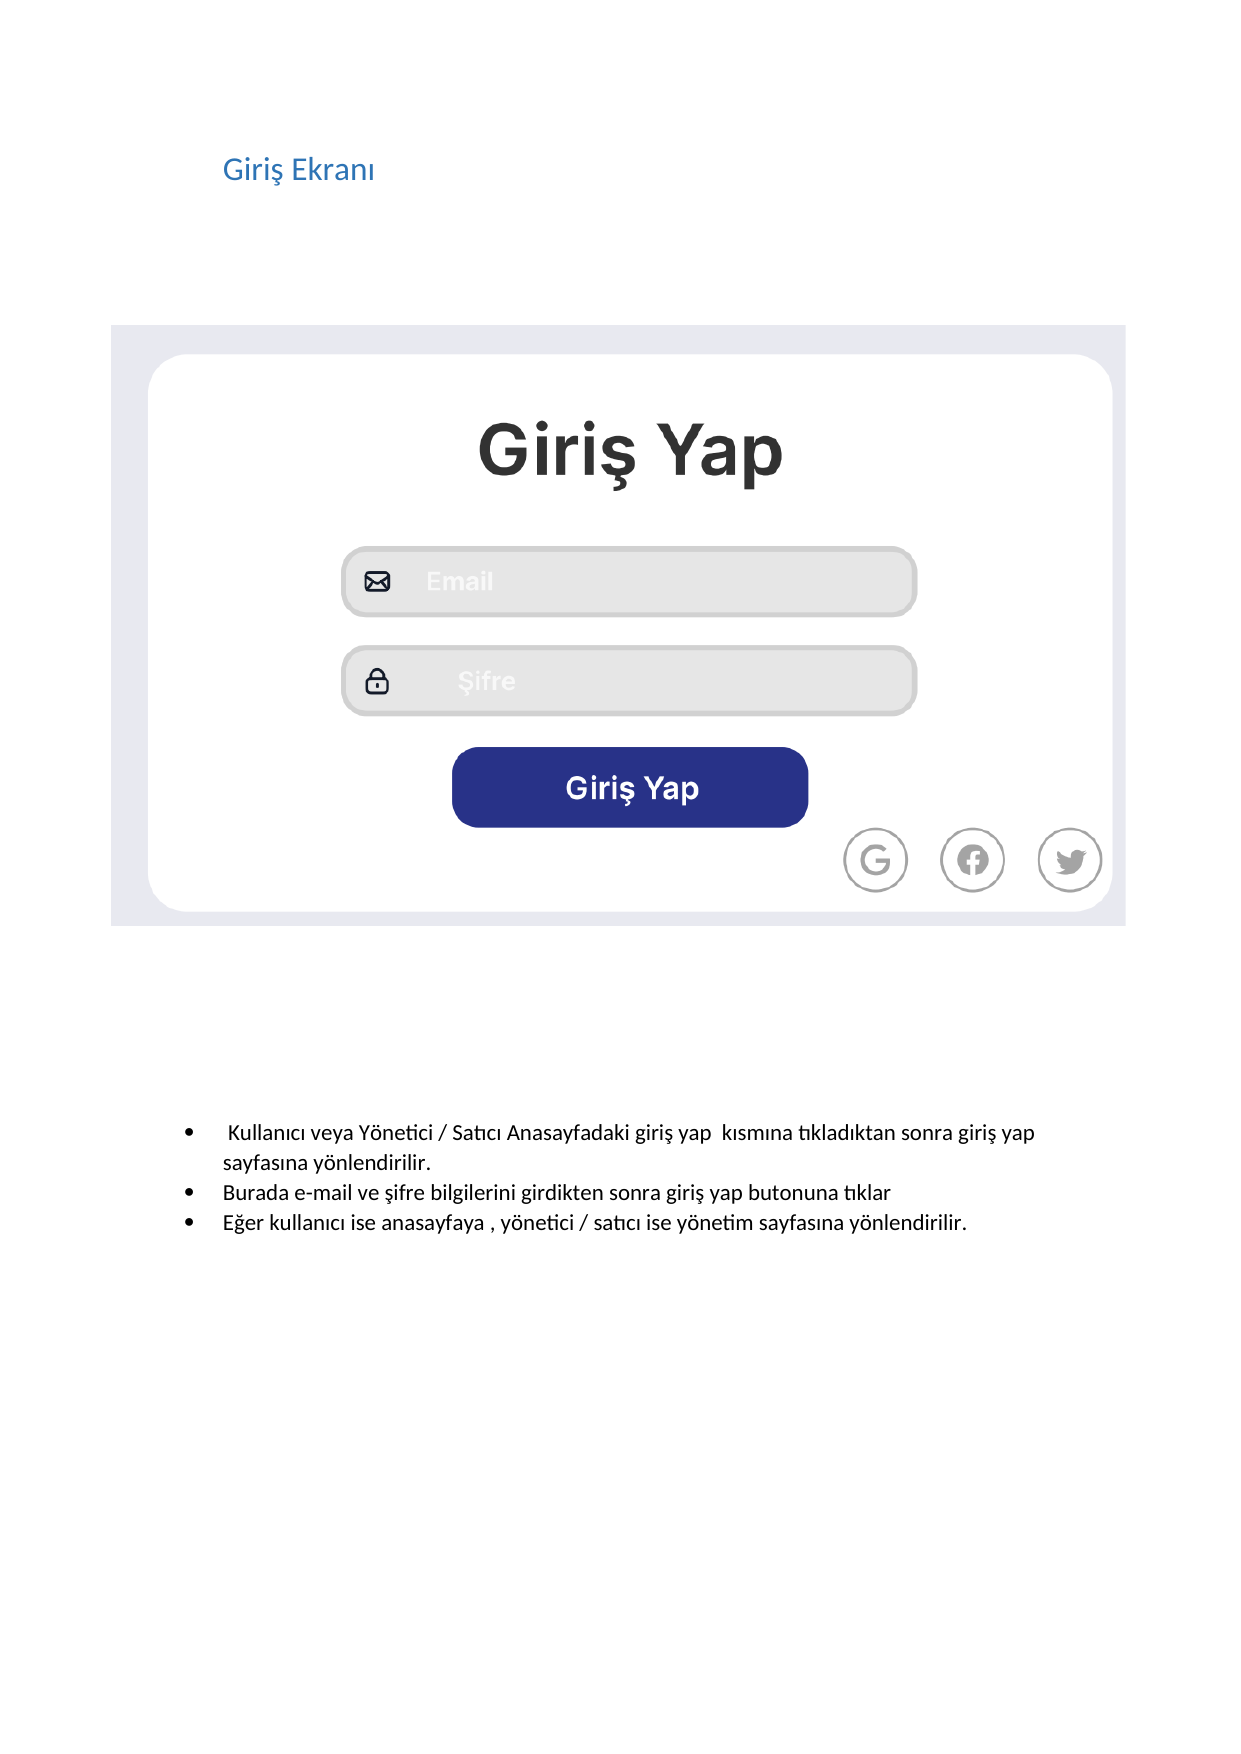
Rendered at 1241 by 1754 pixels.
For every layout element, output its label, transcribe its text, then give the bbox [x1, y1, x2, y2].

list Burada e-mail ve şifre bilgilerini girdikten sonra giriş yap butonuna tıklar [185, 1178, 1093, 1206]
list Eğer kullanıcı ise anasayfaya , yönetici / satıcı ise yönetim sayfasına yönlendirilir. [185, 1208, 1093, 1237]
picture [110, 325, 1125, 925]
list Giriş Ekranı [223, 148, 1093, 188]
list Kullanıcı veya Yönetici / Satıcı Anasayfadaki giriş yap kısmına tıkladıktan sonra giriş yap sayfasına yönlendirilir. [185, 1118, 1093, 1176]
